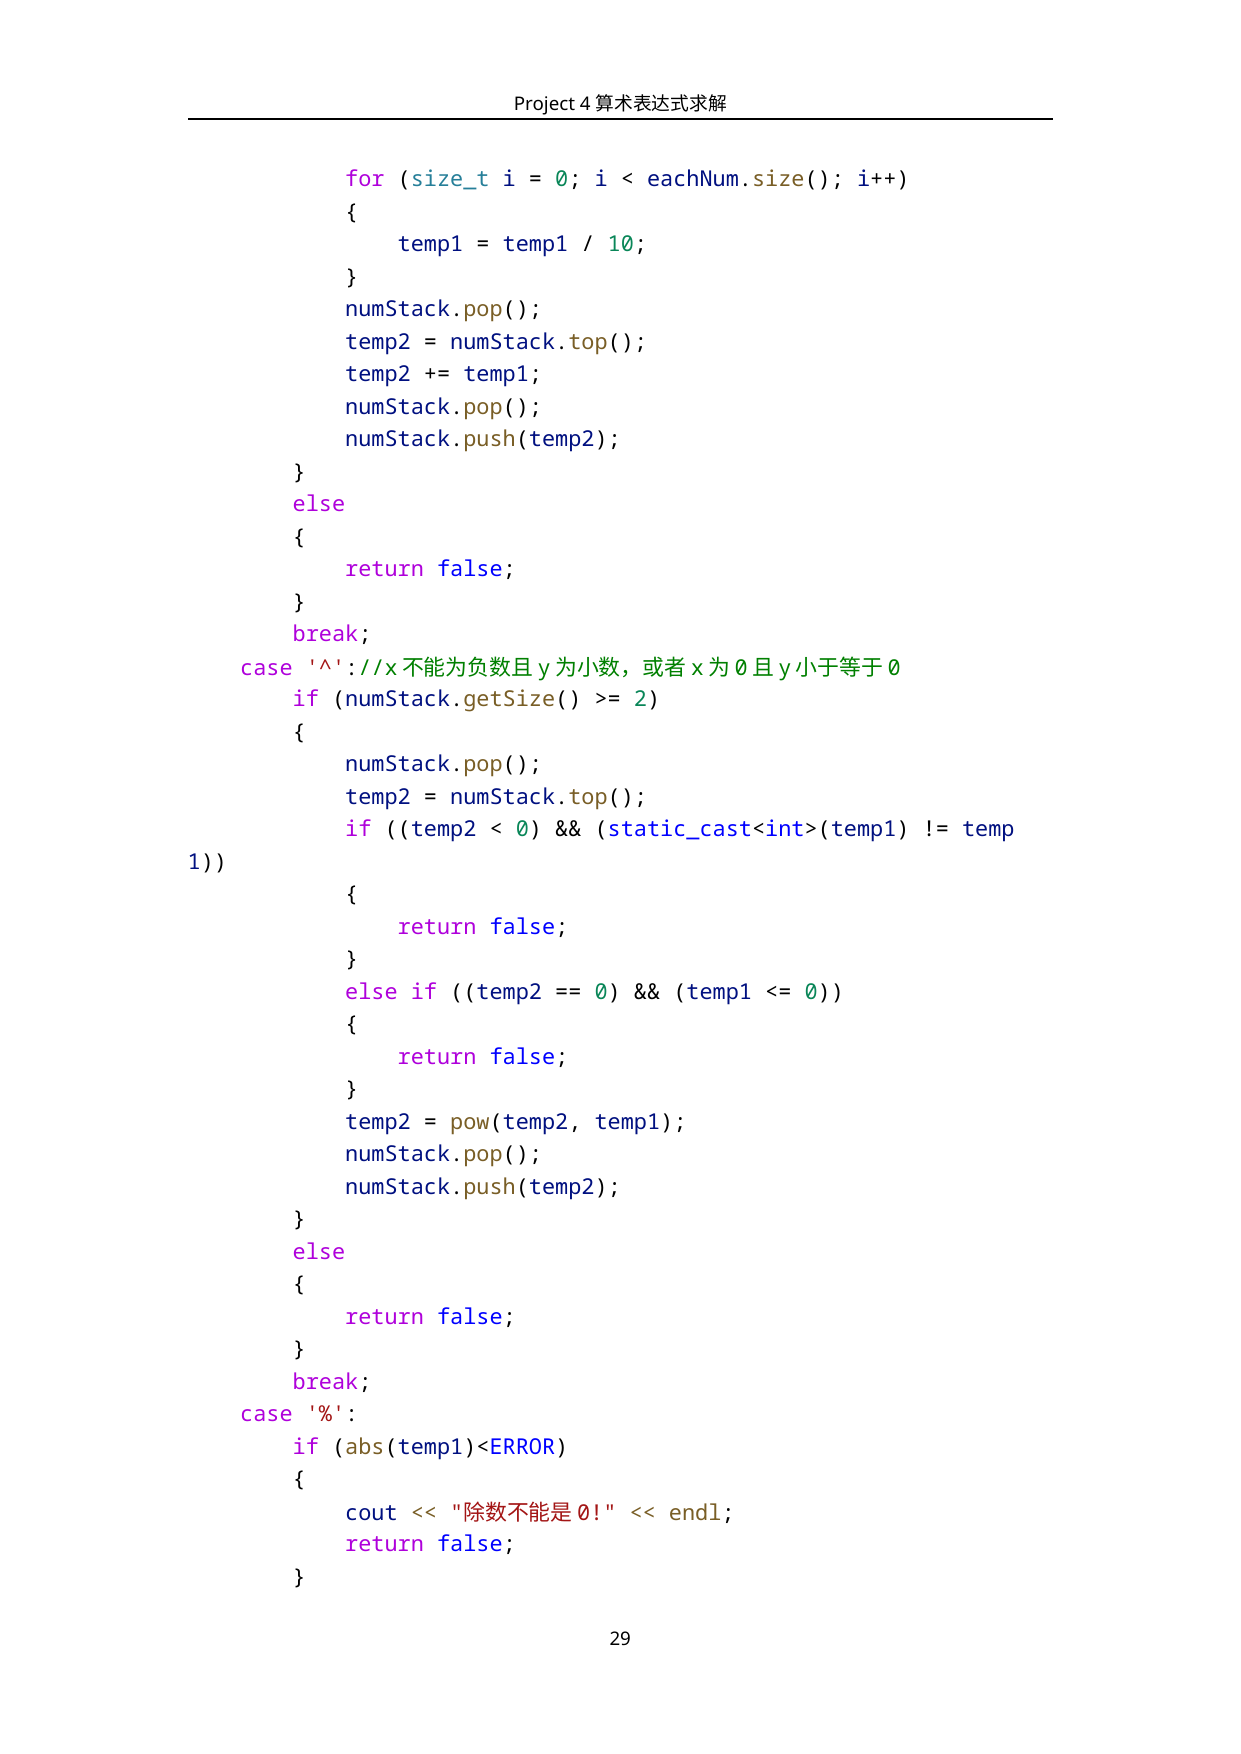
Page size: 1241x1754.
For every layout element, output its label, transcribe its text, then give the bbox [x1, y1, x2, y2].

text if ((temp2 < 0) && (static_cast<int>(temp1) != temp1)) [187, 812, 1053, 877]
text } [187, 1559, 1053, 1592]
text } [187, 1202, 1053, 1234]
text return false; [187, 1299, 1053, 1332]
text { [187, 1267, 1053, 1299]
text { [187, 519, 1053, 552]
text } [187, 584, 1053, 617]
text { [187, 877, 1053, 909]
text case '%': [187, 1397, 1053, 1429]
text { [187, 1007, 1053, 1039]
text else [187, 1234, 1053, 1267]
text break; [187, 617, 1053, 649]
text else if ((temp2 == 0) && (temp1 <= 0)) [187, 974, 1053, 1007]
text else [187, 487, 1053, 519]
text temp2 = numStack.top(); [187, 324, 1053, 357]
text numStack.pop(); [187, 1137, 1053, 1169]
text temp1 = temp1 / 10; [187, 227, 1053, 259]
text { [187, 194, 1053, 227]
text return false; [187, 552, 1053, 584]
text temp2 = pow(temp2, temp1); [187, 1104, 1053, 1137]
text { [187, 1462, 1053, 1494]
text } [187, 942, 1053, 974]
text } [187, 1332, 1053, 1364]
text numStack.pop(); [187, 747, 1053, 779]
text } [187, 1072, 1053, 1104]
text numStack.pop(); [187, 292, 1053, 324]
text if (abs(temp1)<ERROR) [187, 1429, 1053, 1462]
text temp2 += temp1; [187, 357, 1053, 389]
text if (numStack.getSize() >= 2) [187, 682, 1053, 714]
text break; [187, 1364, 1053, 1397]
text } [187, 454, 1053, 487]
text return false; [187, 909, 1053, 942]
text case '^'://x不能为负数且y为小数，或者x为0且y小于等于0 [187, 649, 1053, 682]
text temp2 = numStack.top(); [187, 779, 1053, 812]
text numStack.push(temp2); [187, 1169, 1053, 1202]
text return false; [187, 1527, 1053, 1559]
text { [187, 714, 1053, 747]
text numStack.pop(); [187, 389, 1053, 422]
text cout << "除数不能是0!" << endl; [187, 1494, 1053, 1527]
text return false; [187, 1039, 1053, 1072]
text } [187, 259, 1053, 292]
text numStack.push(temp2); [187, 422, 1053, 454]
text for (size_t i = 0; i < eachNum.size(); i++) [187, 162, 1053, 194]
